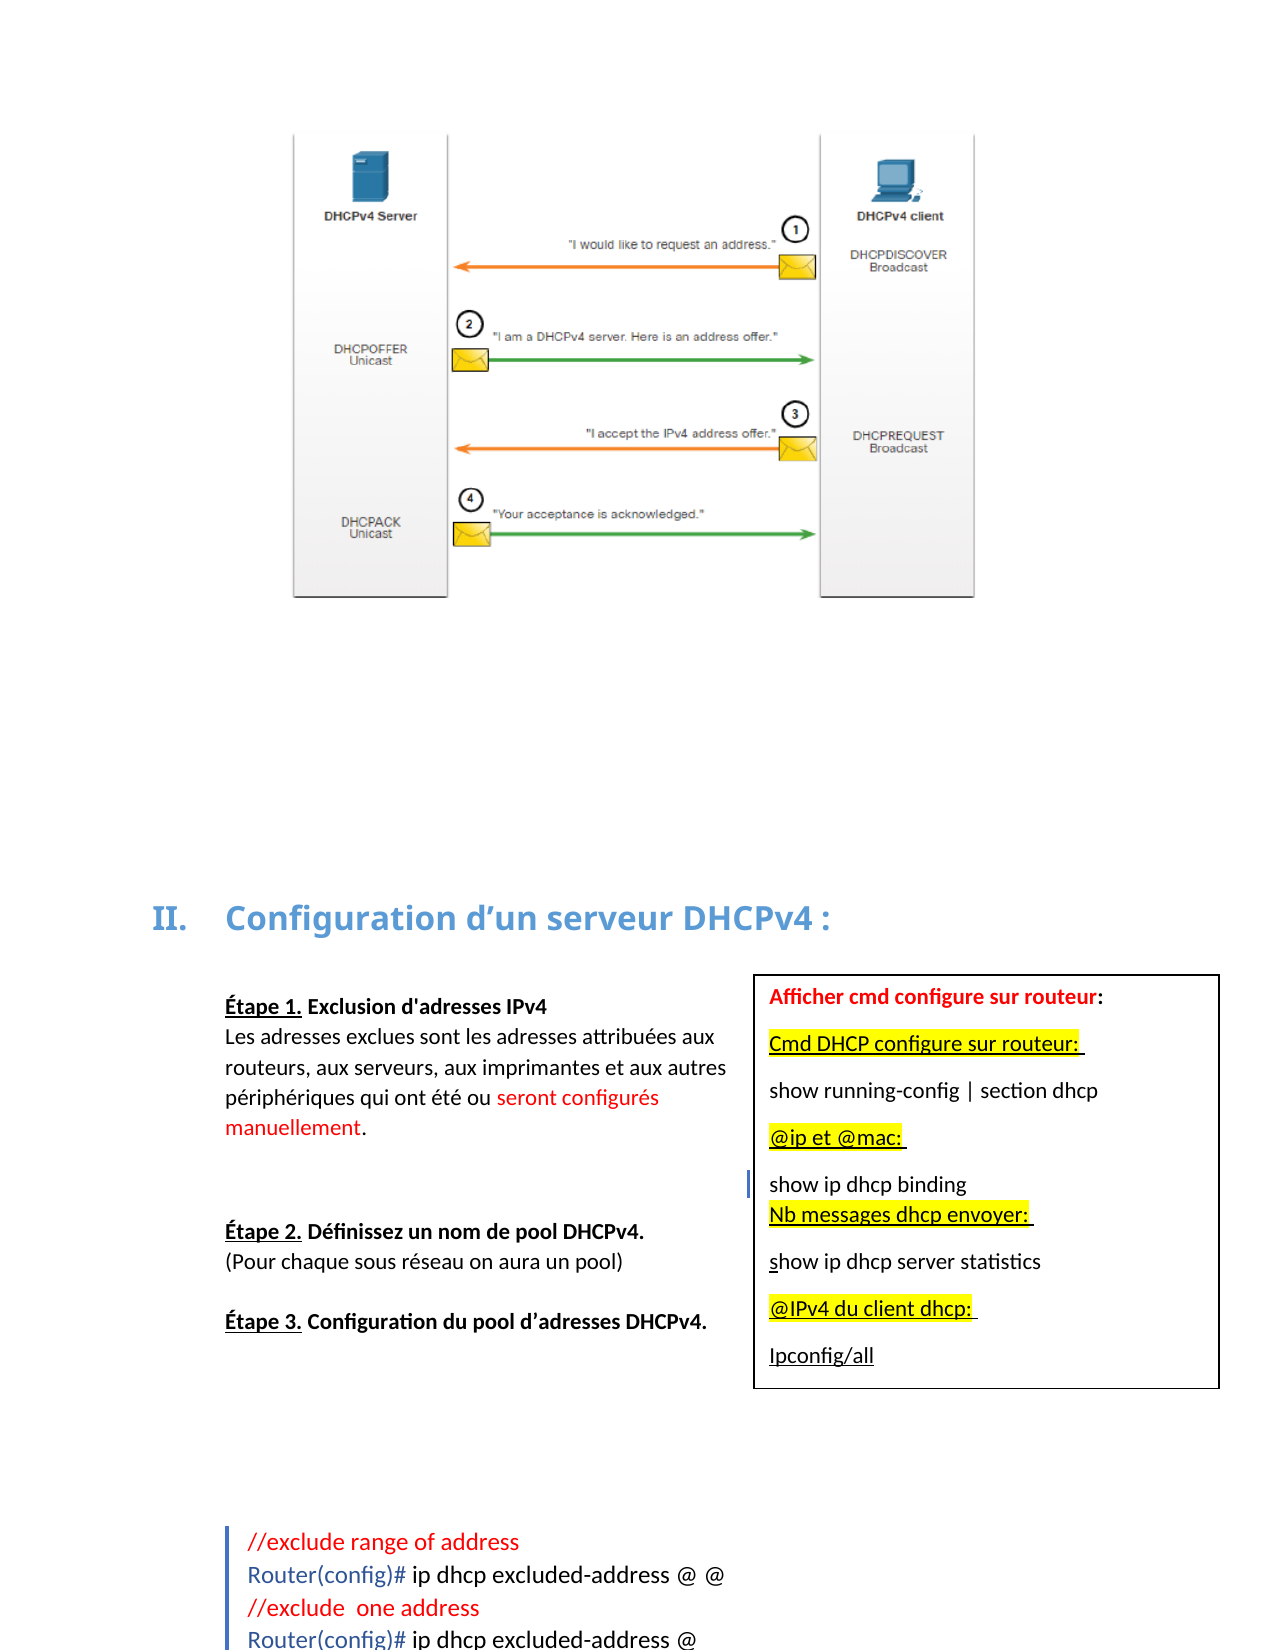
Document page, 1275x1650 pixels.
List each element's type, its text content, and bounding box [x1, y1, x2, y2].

list Configuration d’un serveur DHCPv4 : [187, 894, 1172, 940]
list Étape 3. Configuration du pool d’adresses DHCPv4. [225, 1307, 753, 1335]
list Les adresses exclues sont les adresses attribuées aux routeurs, aux serveurs, aux imprimantes et aux autres périphériques qui ont été ou seront configurés manuellement. [225, 1022, 753, 1141]
list Étape 1. Exclusion d'adresses IPv4 [225, 992, 753, 1020]
picture [290, 131, 976, 598]
list (Pour chaque sous réseau on aura un pool) [225, 1247, 753, 1275]
list Étape 2. Définissez un nom de pool DHCPv4. [225, 1217, 753, 1245]
